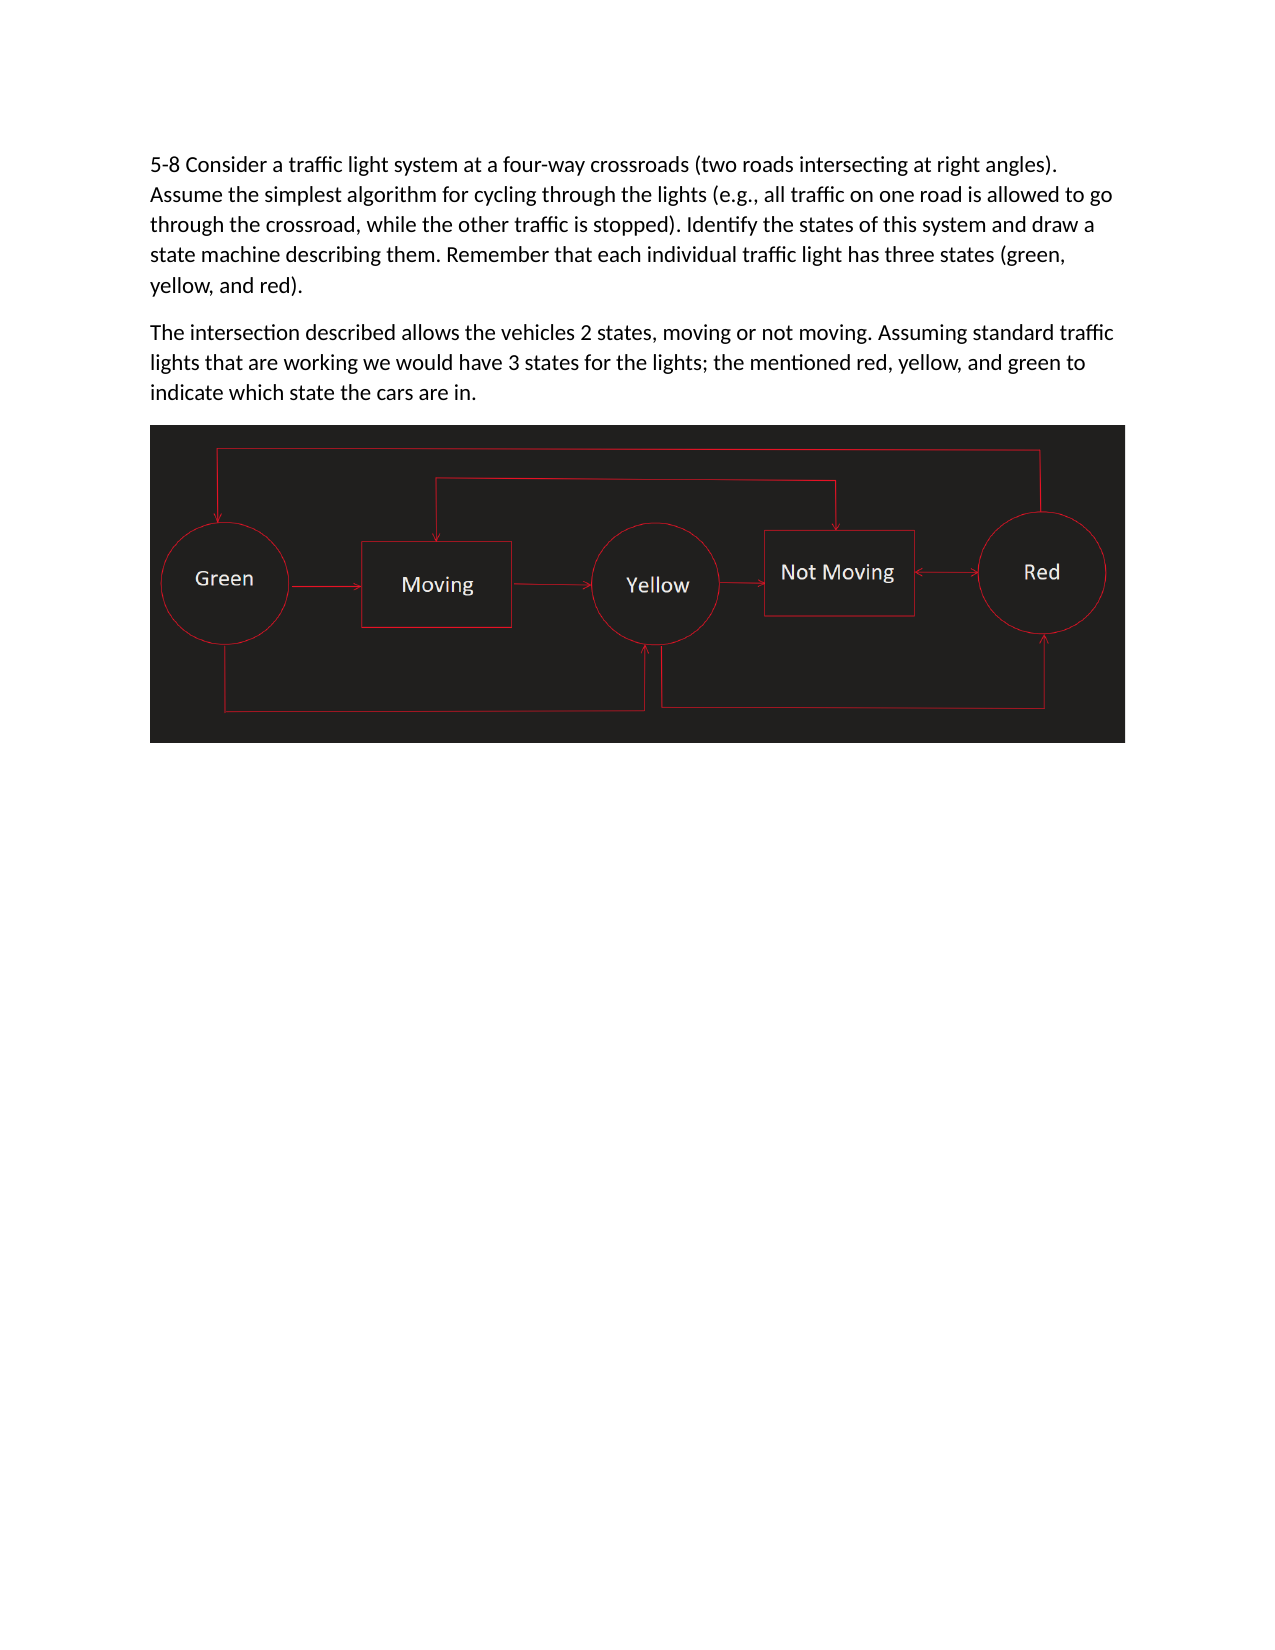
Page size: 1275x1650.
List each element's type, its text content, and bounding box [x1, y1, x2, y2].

text 5-8 Consider a traffic light system at a four-way crossroads (two roads intersecting at right angles). Assume the simplest algorithm for cycling through the lights (e.g., all traffic on one road is allowed to go through the crossroad, while the other traffic is stopped). Identify the states of this system and draw a state machine describing them. Remember that each individual traffic light has three states (green, yellow, and red). [150, 150, 1125, 299]
picture [150, 425, 1125, 743]
text The intersection described allows the vehicles 2 states, moving or not moving. Assuming standard traffic lights that are working we would have 3 states for the lights; the mentioned red, yellow, and green to indicate which state the cars are in. [150, 318, 1125, 406]
